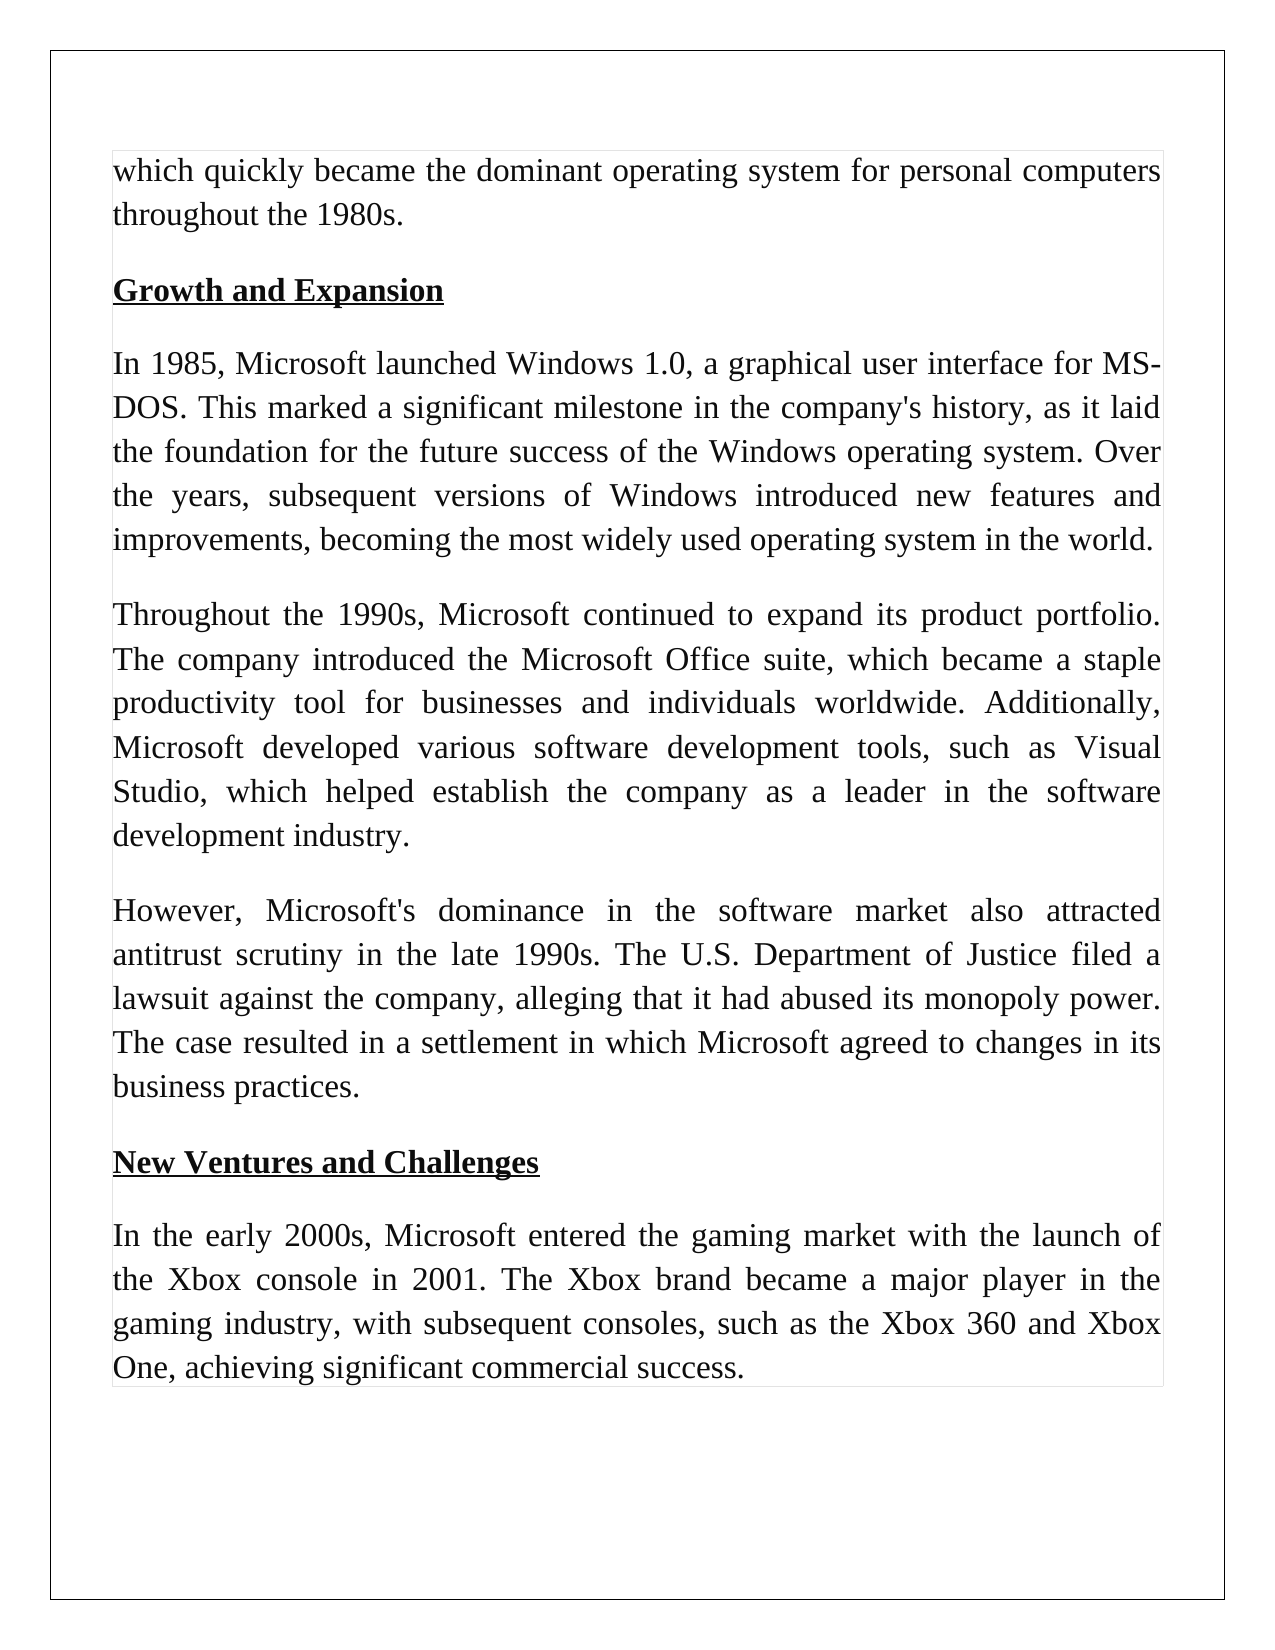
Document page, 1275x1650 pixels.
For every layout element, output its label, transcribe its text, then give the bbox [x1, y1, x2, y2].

text However, Microsoft's dominance in the software market also attracted antitrust scrutiny in the late 1990s. The U.S. Department of Justice filed a lawsuit against the company, alleging that it had abused its monopoly power. The case resulted in a settlement in which Microsoft agreed to changes in its business practices. [113, 890, 1163, 1105]
text New Ventures and Challenges [113, 1141, 1163, 1180]
text In the early 2000s, Microsoft entered the gaming market with the launch of the Xbox console in 2001. The Xbox brand became a major player in the gaming industry, with subsequent consoles, such as the Xbox 360 and Xbox One, achieving significant commercial success. [113, 1214, 1163, 1386]
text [113, 151, 1163, 233]
text Throughout the 1990s, Microsoft continued to expand its product portfolio. The company introduced the Microsoft Office suite, which became a staple productivity tool for businesses and individuals worldwide. Additionally, Microsoft developed various software development tools, such as Visual Studio, which helped establish the company as a leader in the software development industry. [113, 594, 1163, 853]
text Growth and Expansion [113, 269, 1163, 308]
text In 1985, Microsoft launched Windows 1.0, a graphical user interface for MS-DOS. This marked a significant milestone in the company's history, as it laid the foundation for the future success of the Windows operating system. Over the years, subsequent versions of Windows introduced new features and improvements, becoming the most widely used operating system in the world. [113, 343, 1163, 558]
